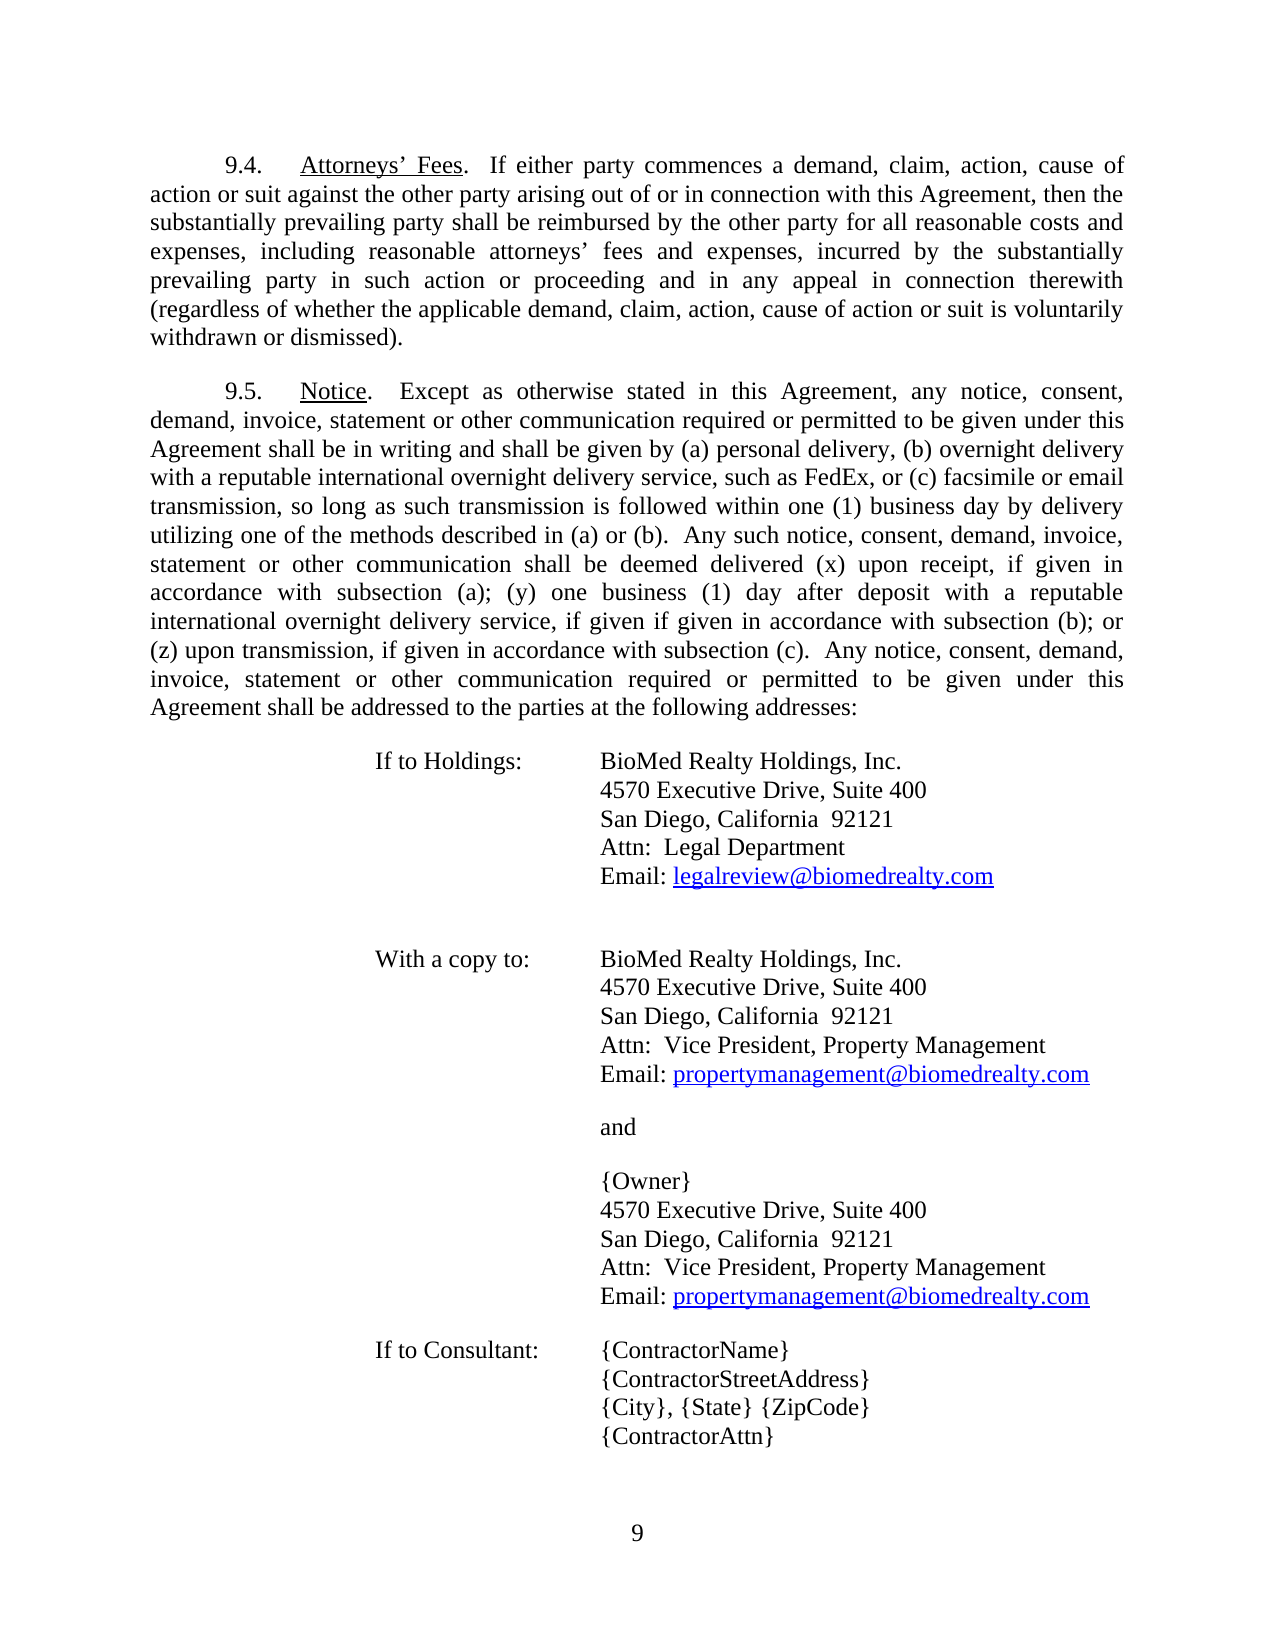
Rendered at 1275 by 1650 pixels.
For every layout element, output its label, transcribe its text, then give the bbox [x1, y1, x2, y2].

text 4570 Executive Drive, Suite 400 [525, 972, 1125, 1001]
text Email: legalreview@biomedrealty.com [525, 861, 1125, 890]
text {City}, {State} {ZipCode} [525, 1392, 1125, 1421]
text Email: propertymanagement@biomedrealty.com [525, 1281, 1125, 1310]
text 4570 Executive Drive, Suite 400 [525, 1195, 1125, 1224]
list Attorneys’ Fees. If either party commences a demand, claim, action, cause of action or suit against the other party arising out of or in connection with this Agreement, then the substantially prevailing party shall be reimbursed by the other party for all reasonable costs and expenses, including reasonable attorneys’ fees and expenses, incurred by the substantially prevailing party in such action or proceeding and in any appeal in connection therewith (regardless of whether the applicable demand, claim, action, cause of action or suit is voluntarily withdrawn or dismissed). [150, 150, 1125, 351]
text {ContractorAttn} [525, 1421, 1125, 1450]
text San Diego, California 92121 [525, 1001, 1125, 1030]
text If to Holdings: BioMed Realty Holdings, Inc. [375, 746, 1125, 775]
text Attn: Vice President, Property Management [600, 1252, 1125, 1281]
text 4570 Executive Drive, Suite 400 [525, 775, 1125, 804]
text San Diego, California 92121 [525, 1224, 1125, 1252]
text Attn: Legal Department [600, 832, 1125, 861]
text {Owner} [525, 1166, 1125, 1195]
text With a copy to: BioMed Realty Holdings, Inc. [375, 944, 1125, 972]
list Notice. Except as otherwise stated in this Agreement, any notice, consent, demand, invoice, statement or other communication required or permitted to be given under this Agreement shall be in writing and shall be given by (a) personal delivery, (b) overnight delivery with a reputable international overnight delivery service, such as FedEx, or (c) facsimile or email transmission, so long as such transmission is followed within one (1) business day by delivery utilizing one of the methods described in (a) or (b). Any such notice, consent, demand, invoice, statement or other communication shall be deemed delivered (x) upon receipt, if given in accordance with subsection (a); (y) one business (1) day after deposit with a reputable international overnight delivery service, if given if given in accordance with subsection (b); or (z) upon transmission, if given in accordance with subsection (c). Any notice, consent, demand, invoice, statement or other communication required or permitted to be given under this Agreement shall be addressed to the parties at the following addresses: [150, 376, 1125, 721]
text Attn: Vice President, Property Management [600, 1030, 1125, 1059]
text {ContractorStreetAddress} [525, 1364, 1125, 1392]
text and [375, 1112, 1125, 1141]
text If to Consultant: {ContractorName} [375, 1335, 1125, 1364]
text San Diego, California 92121 [525, 804, 1125, 832]
text Email: propertymanagement@biomedrealty.com [525, 1059, 1125, 1087]
